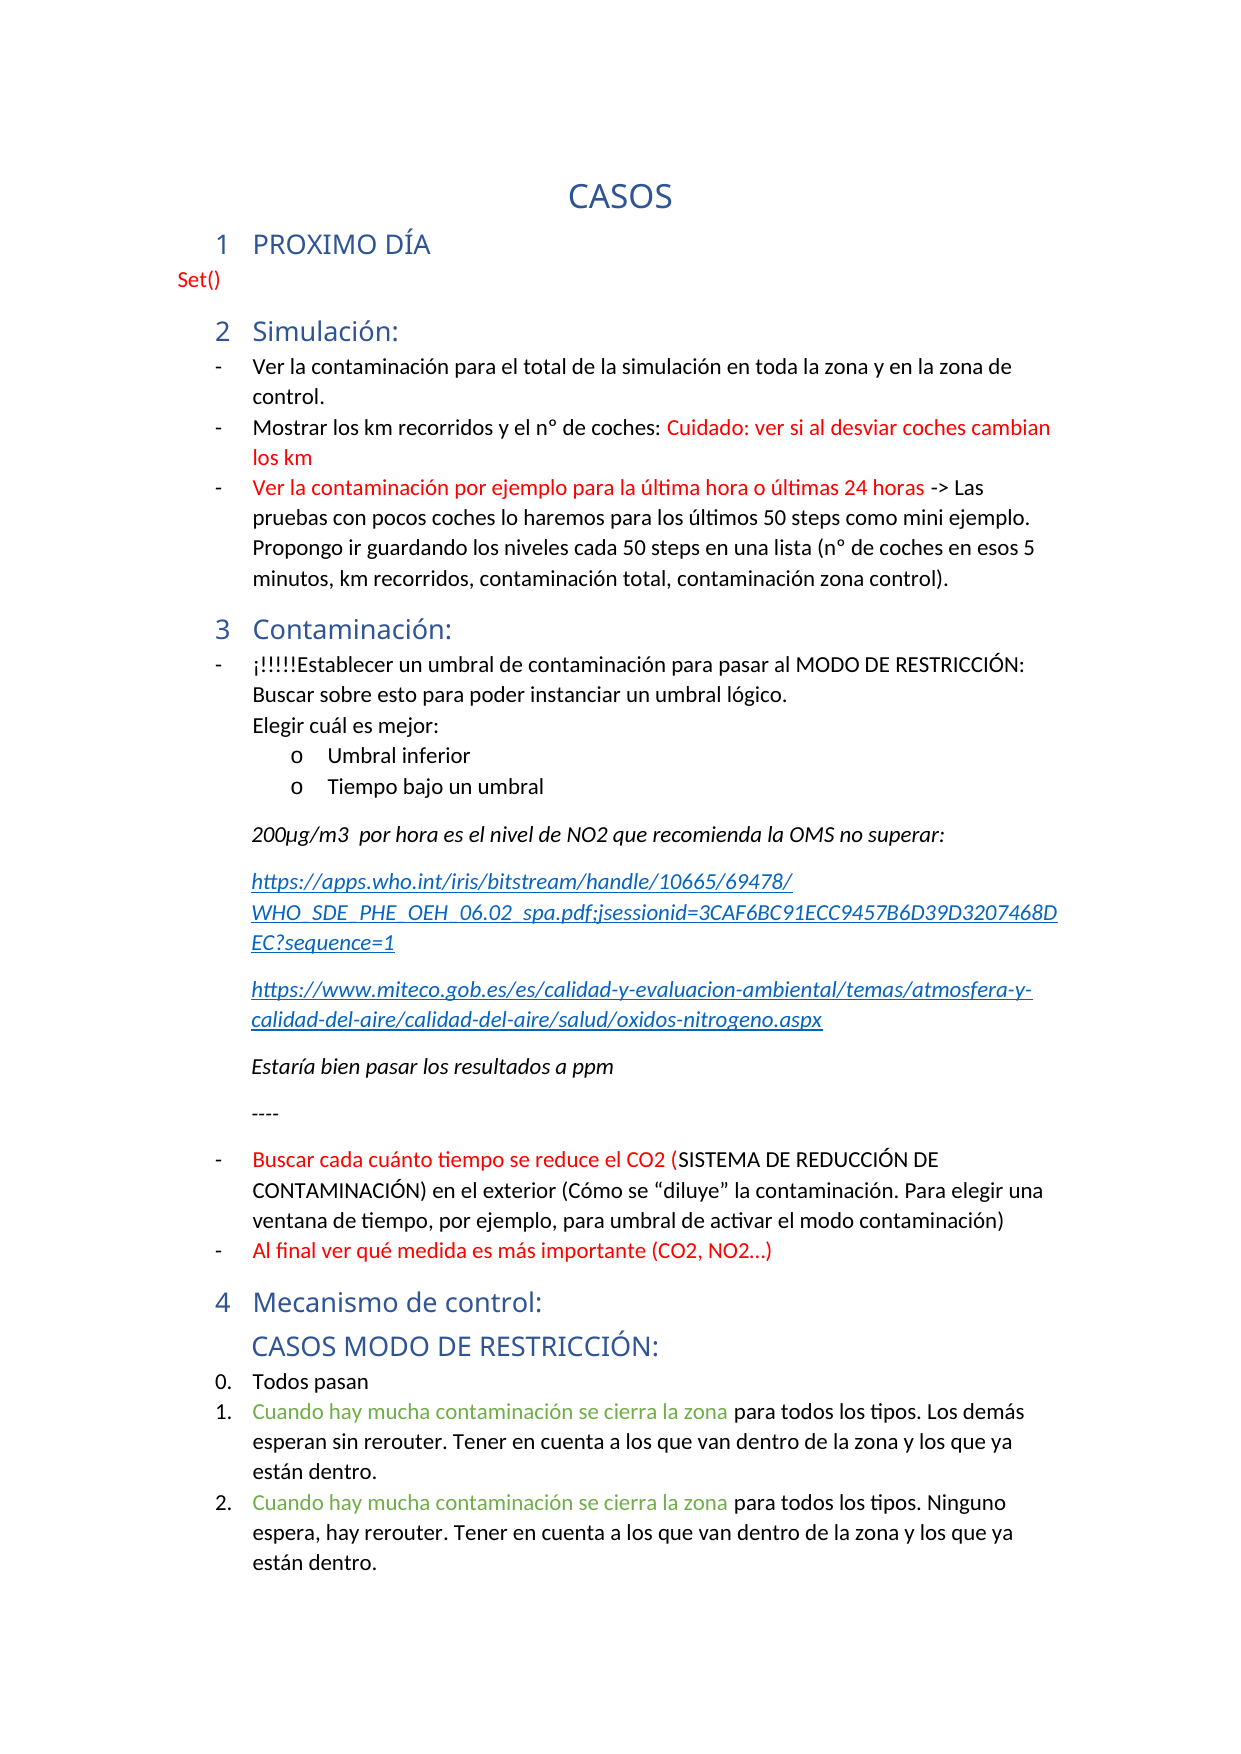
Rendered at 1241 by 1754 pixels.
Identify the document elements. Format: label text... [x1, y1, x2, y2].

list Umbral inferior [290, 741, 1063, 770]
list Mostrar los km recorridos y el nº de coches: Cuidado: ver si al desviar coches cambian los km [215, 413, 1063, 471]
subtitle Mecanismo de control: [215, 1283, 1063, 1320]
list ¡!!!!!Establecer un umbral de contaminación para pasar al MODO DE RESTRICCIÓN: Buscar sobre esto para poder instanciar un umbral lógico. [215, 650, 1063, 708]
text https://apps.who.int/iris/bitstream/handle/10665/69478/WHO_SDE_PHE_OEH_06.02_spa.pdf;jsessionid=3CAF6BC91ECC9457B6D39D3207468DEC?sequence=1 [251, 867, 1063, 956]
list Ver la contaminación por ejemplo para la última hora o últimas 24 horas -> Las pruebas con pocos coches lo haremos para los últimos 50 steps como mini ejemplo. Propongo ir guardando los niveles cada 50 steps en una lista (nº de coches en esos 5 minutos, km recorridos, contaminación total, contaminación zona control). [215, 473, 1063, 592]
list Al final ver qué medida es más importante (CO2, NO2…) [215, 1236, 1063, 1264]
list Todos pasan [215, 1367, 1063, 1395]
text Set() [177, 266, 1063, 293]
subtitle Simulación: [215, 312, 1063, 349]
list Elegir cuál es mejor: [252, 711, 1063, 739]
list Cuando hay mucha contaminación se cierra la zona para todos los tipos. Los demás esperan sin rerouter. Tener en cuenta a los que van dentro de la zona y los que ya están dentro. [215, 1397, 1063, 1485]
list Buscar cada cuánto tiempo se reduce el CO2 (SISTEMA DE REDUCCIÓN DE CONTAMINACIÓN) en el exterior (Cómo se “diluye” la contaminación. Para elegir una ventana de tiempo, por ejemplo, para umbral de activar el modo contaminación) [215, 1146, 1063, 1234]
subtitle Contaminación: [215, 611, 1063, 647]
subtitle CASOS [177, 173, 1063, 218]
text Estaría bien pasar los resultados a ppm [251, 1052, 1063, 1080]
subtitle CASOS MODO DE RESTRICCIÓN: [251, 1327, 1063, 1364]
list Tiempo bajo un umbral [290, 772, 1063, 802]
text https://www.miteco.gob.es/es/calidad-y-evaluacion-ambiental/temas/atmosfera-y-calidad-del-aire/calidad-del-aire/salud/oxidos-nitrogeno.aspx [251, 975, 1063, 1033]
subtitle PROXIMO DÍA [215, 226, 1063, 263]
text ---- [251, 1099, 1063, 1127]
list Ver la contaminación para el total de la simulación en toda la zona y en la zona de control. [215, 352, 1063, 410]
text 200μg/m3 por hora es el nivel de NO2 que recomienda la OMS no superar: [251, 821, 1063, 848]
